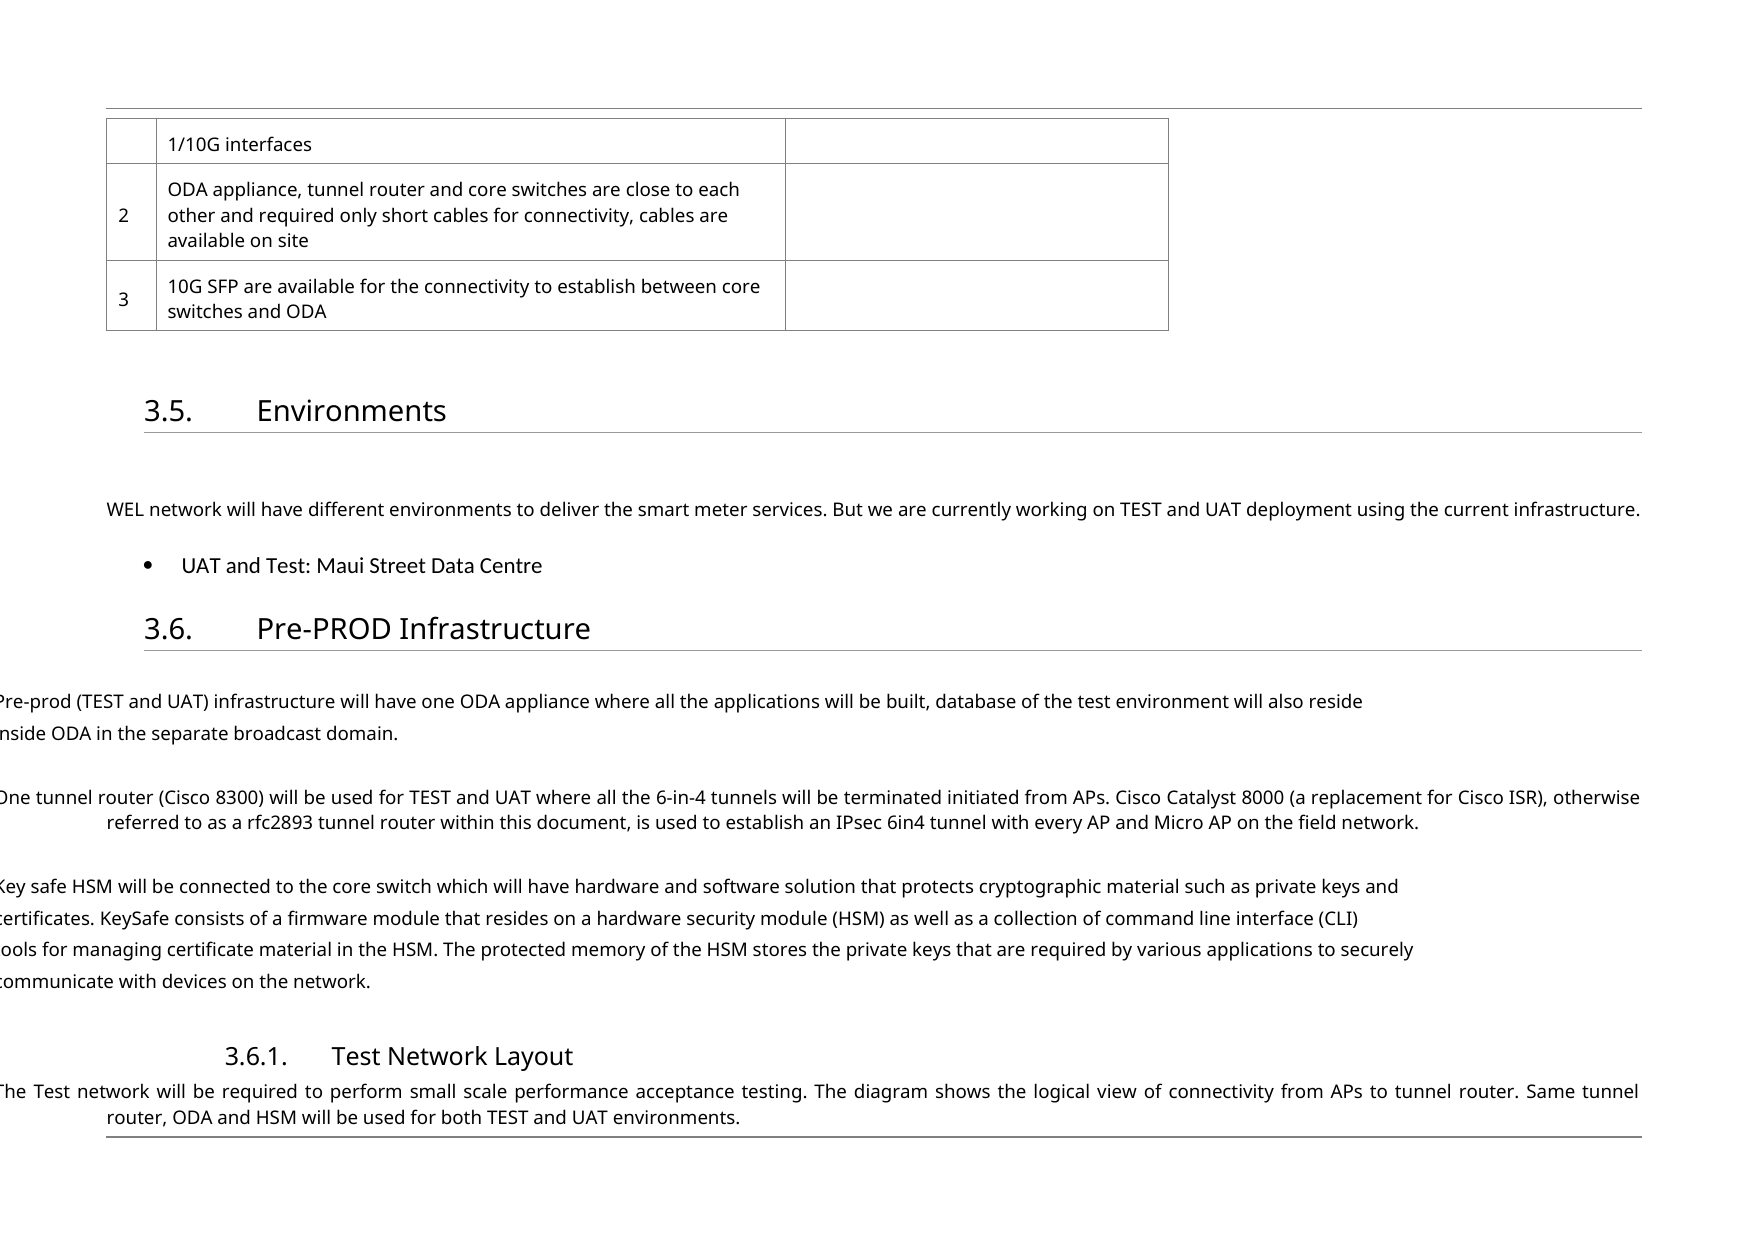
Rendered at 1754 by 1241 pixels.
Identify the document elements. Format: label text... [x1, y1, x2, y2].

text One tunnel router (Cisco 8300) will be used for TEST and UAT where all the 6-in-4 tunnels will be terminated initiated from APs. Cisco Catalyst 8000 (a replacement for Cisco ISR), otherwise referred to as a rfc2893 tunnel router within this document, is used to establish an IPsec 6in4 tunnel with every AP and Micro AP on the field network. [0, 784, 1642, 835]
text communicate with devices on the network. [0, 968, 1642, 994]
text The Test network will be required to perform small scale performance acceptance testing. The diagram shows the logical view of connectivity from APs to tunnel router. Same tunnel router, ODA and HSM will be used for both TEST and UAT environments. [0, 1079, 1642, 1130]
list UAT and Test: Maui Street Data Centre [144, 551, 1642, 579]
text inside ODA in the separate broadcast domain. [0, 721, 1642, 746]
subtitle Test Network Layout [224, 1038, 1642, 1072]
table_cell 10G SFP are available for the connectivity to establish between core switches and ODA [157, 261, 785, 330]
table_cell 1 [107, 119, 156, 163]
table_cell [786, 261, 1168, 330]
table_cell [786, 164, 1168, 259]
subtitle Pre-PROD Infrastructure [144, 608, 1642, 650]
subtitle Environments [144, 390, 1642, 432]
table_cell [157, 119, 785, 163]
text WEL network will have different environments to deliver the smart meter services. But we are currently working on TEST and UAT deployment using the current infrastructure. [106, 496, 1642, 522]
text Key safe HSM will be connected to the core switch which will have hardware and software solution that protects cryptographic material such as private keys and [0, 873, 1642, 899]
table_cell 2 [107, 164, 156, 259]
table_cell 3 [107, 261, 156, 330]
text tools for managing certificate material in the HSM. The protected memory of the HSM stores the private keys that are required by various applications to securely [0, 937, 1642, 962]
text certificates. KeySafe consists of a firmware module that resides on a hardware security module (HSM) as well as a collection of command line interface (CLI) [0, 905, 1642, 931]
table_cell ODA appliance, tunnel router and core switches are close to each other and required only short cables for connectivity, cables are available on site [157, 164, 785, 259]
table_cell [786, 119, 1168, 163]
text Pre-prod (TEST and UAT) infrastructure will have one ODA appliance where all the applications will be built, database of the test environment will also reside [0, 689, 1642, 714]
